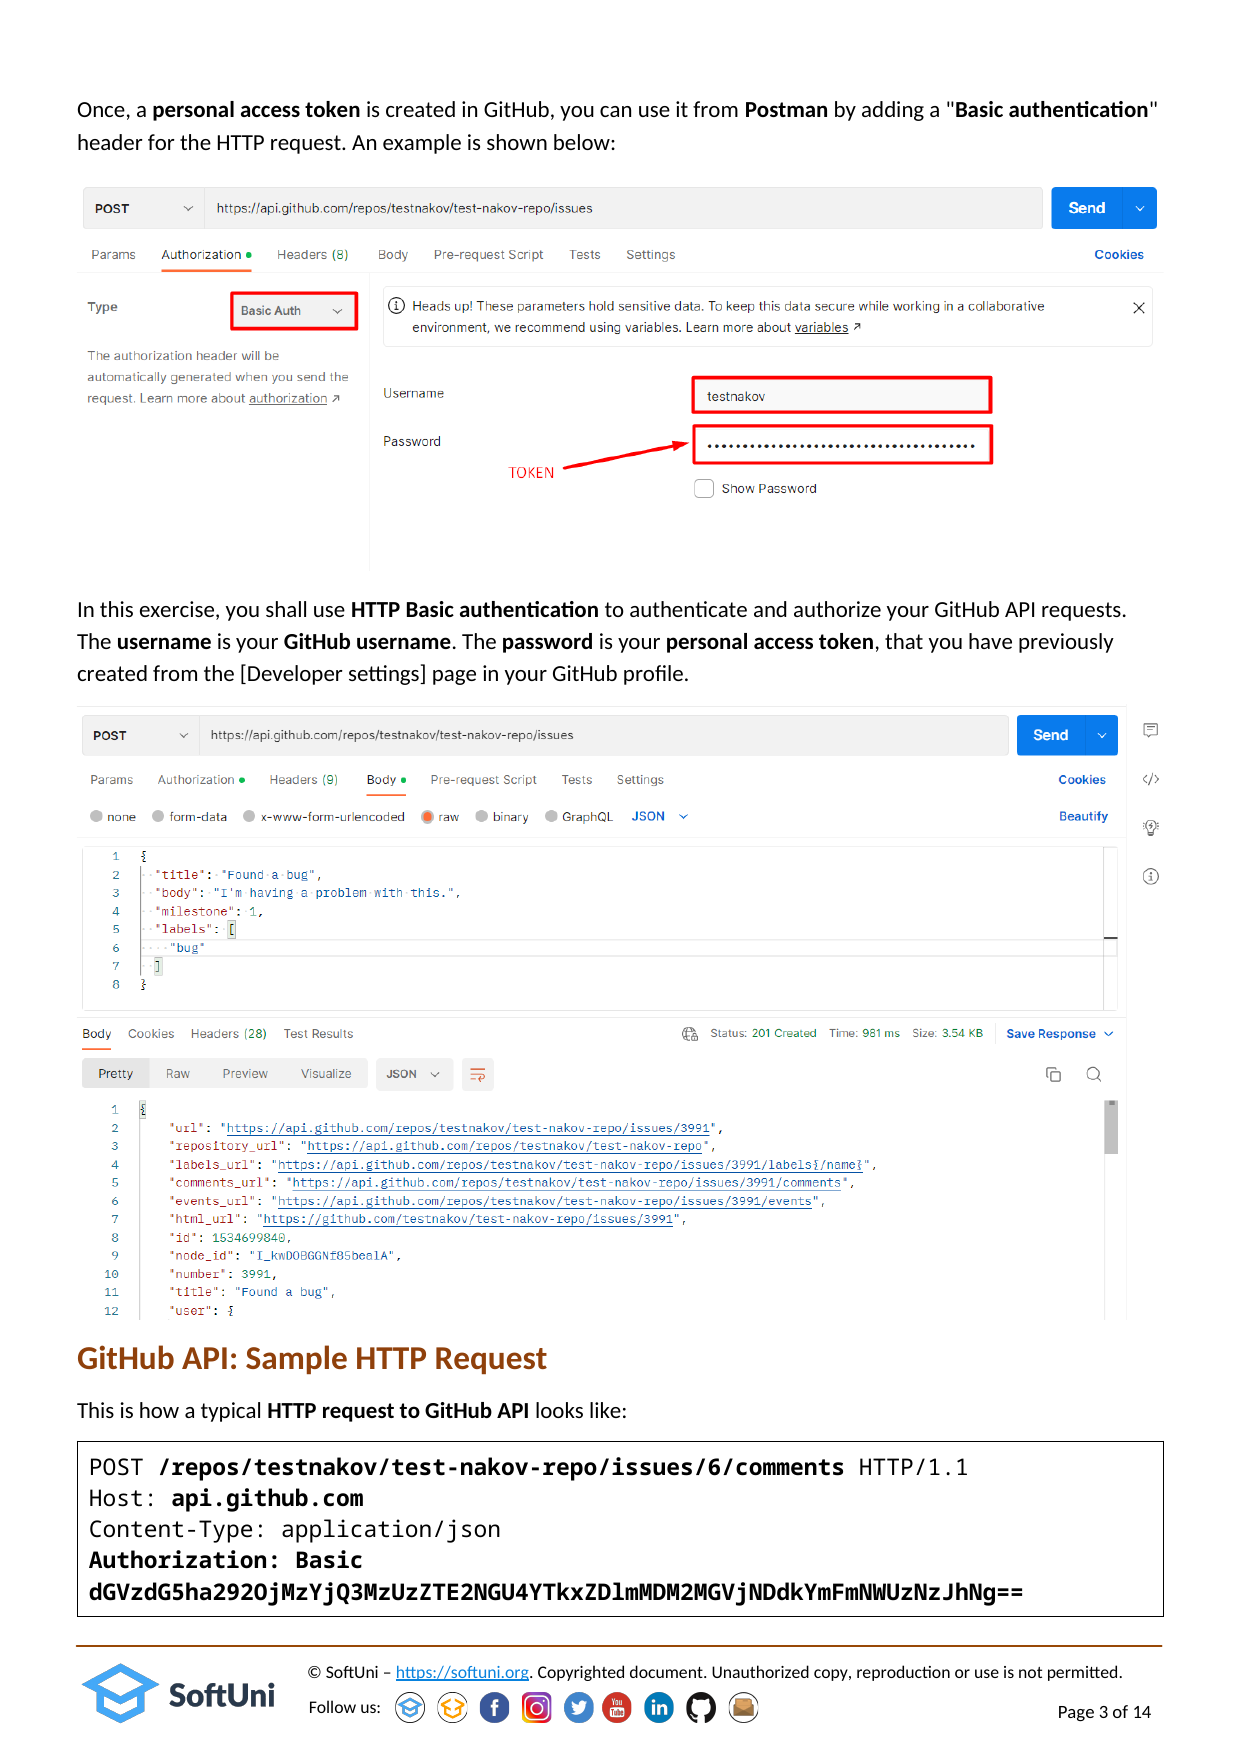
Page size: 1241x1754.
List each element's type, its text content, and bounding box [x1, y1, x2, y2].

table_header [78, 1442, 1163, 1616]
picture [602, 1692, 632, 1723]
text This is how a typical HTTP request to GitHub API looks like: [77, 1396, 1163, 1424]
text Once, a personal access token is created in GitHub, you can use it from Postman by adding a "Basic authentication" header for the HTTP request. An example is shown below: [77, 95, 1163, 156]
picture [665, 1692, 674, 1701]
picture [76, 704, 1173, 1320]
picture [644, 1714, 653, 1723]
picture [395, 1692, 425, 1723]
picture [76, 180, 1164, 571]
picture [728, 1692, 759, 1723]
text In this exercise, you shall use HTTP Basic authentication to authenticate and authorize your GitHub API requests. The username is your GitHub username. The password is your personal access token, that you have previously created from the [Developer settings] page in your GitHub profile. [77, 595, 1163, 687]
picture [522, 1692, 552, 1723]
picture [665, 1714, 674, 1723]
picture [564, 1692, 594, 1723]
picture [437, 1692, 468, 1723]
subtitle GitHub API: Sample HTTP Request [77, 1337, 1163, 1377]
picture [75, 1658, 281, 1729]
picture [686, 1692, 716, 1723]
picture [644, 1692, 653, 1701]
picture [658, 1705, 667, 1714]
picture [479, 1692, 510, 1723]
